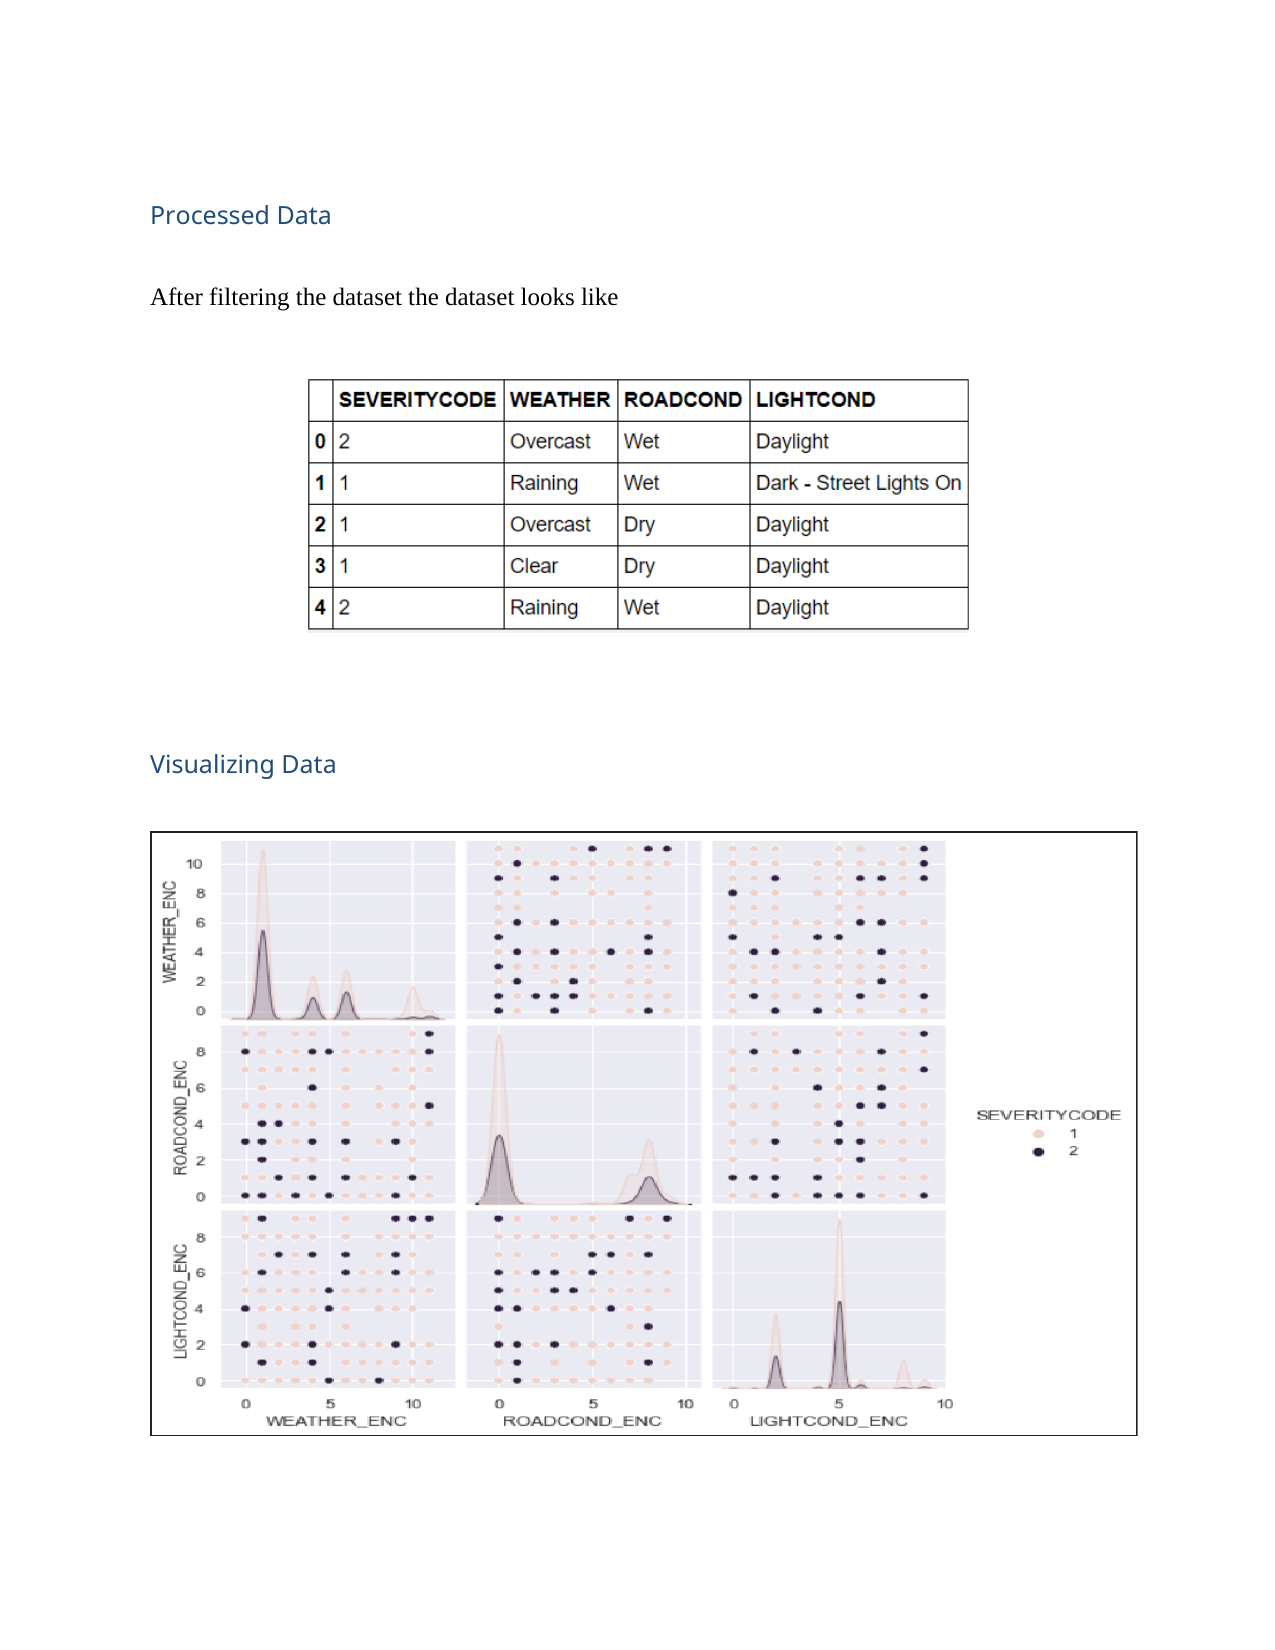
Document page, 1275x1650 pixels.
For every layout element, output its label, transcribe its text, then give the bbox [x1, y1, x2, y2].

text After filtering the dataset the dataset looks like [150, 282, 1125, 311]
subtitle Visualizing Data [150, 747, 1125, 781]
subtitle Processed Data [150, 198, 1125, 232]
picture [306, 377, 969, 633]
picture [150, 831, 1138, 1436]
